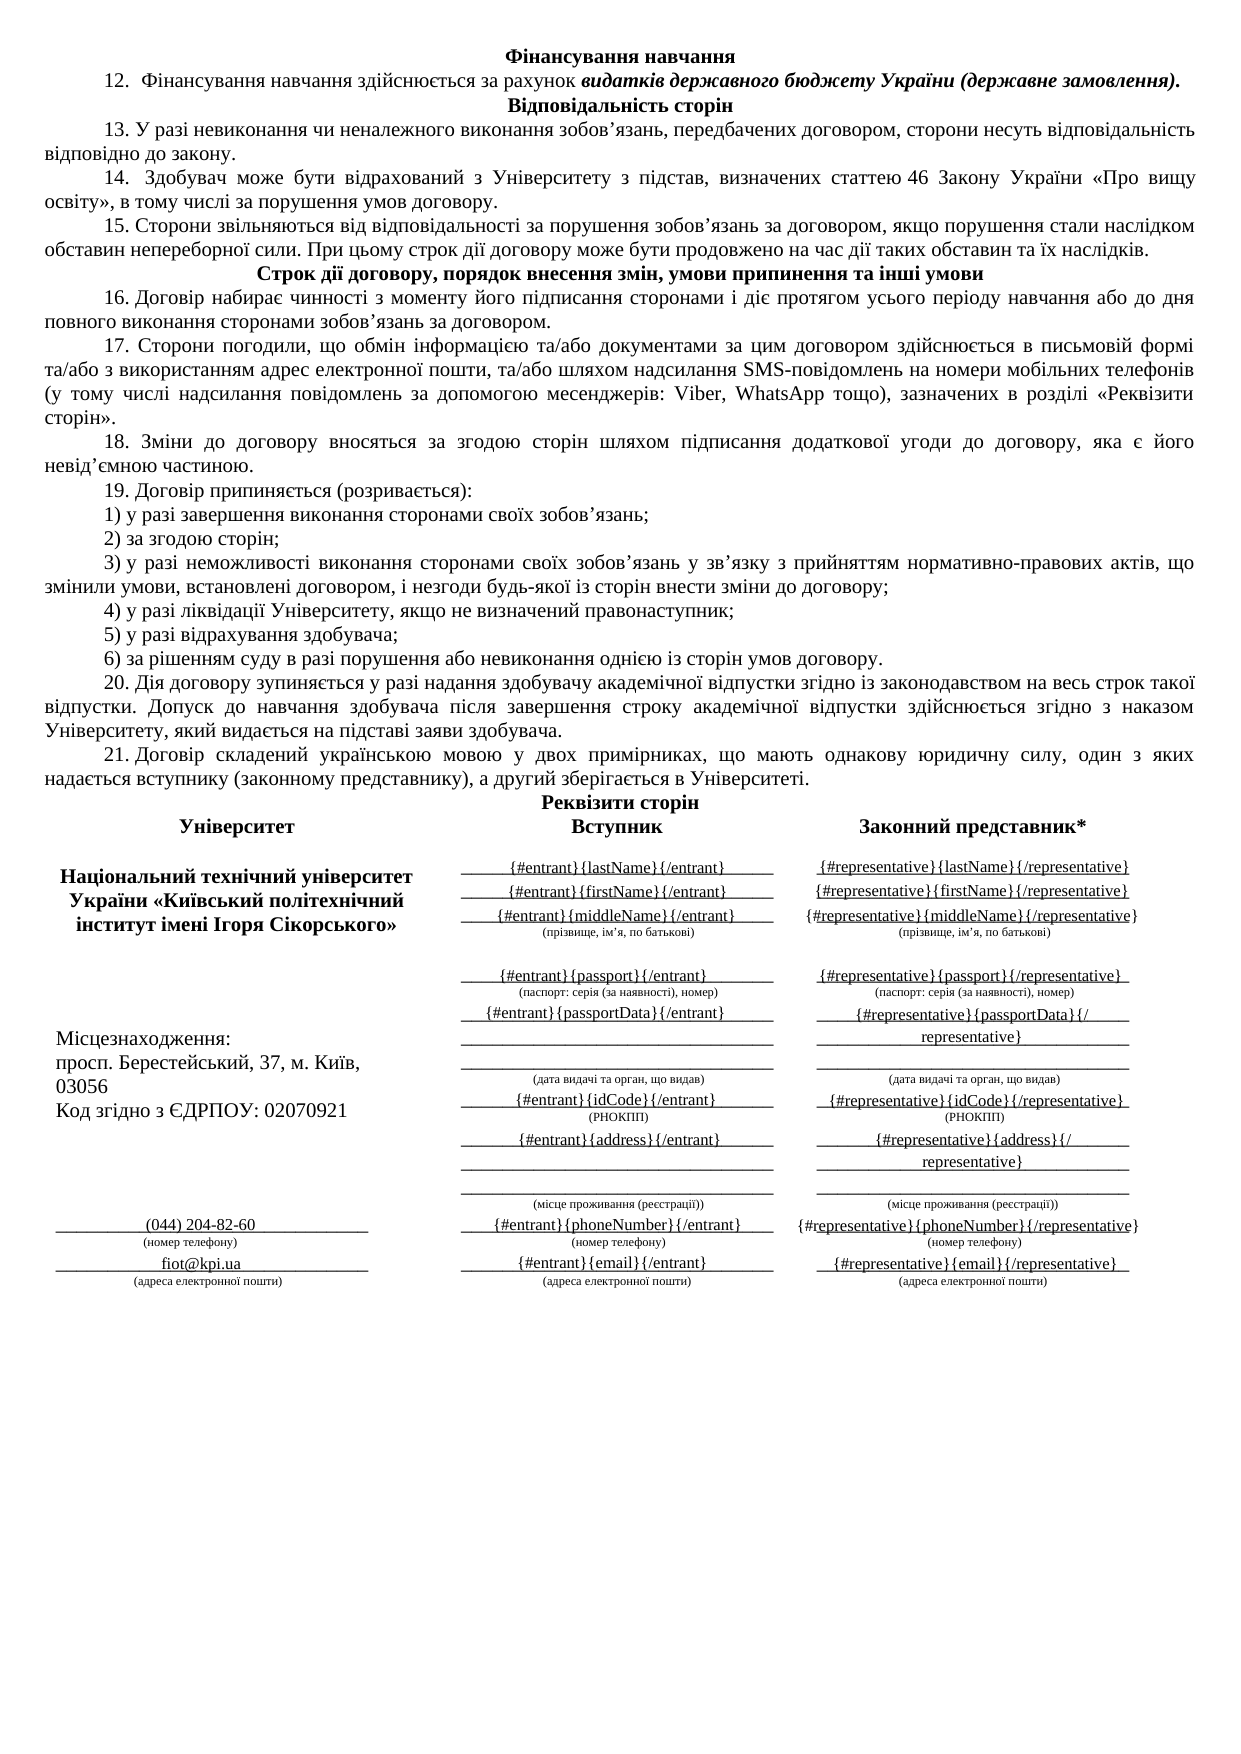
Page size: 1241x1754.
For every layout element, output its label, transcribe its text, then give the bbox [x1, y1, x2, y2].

text 1) у разі завершення виконання сторонами своїх зобов’язань; [44, 502, 1196, 526]
text Відповідальність сторін [44, 92, 1196, 117]
text 17. Сторони погодили, що обмін інформацією та/або документами за цим договором здійснюється в письмовій формі та/або з використанням адрес електронної пошти, та/або шляхом надсилання SMS-повідомлень на номери мобільних телефонів (у тому числі надсилання повідомлень за допомогою месенджерів: Viber, WhatsApp тощо), зазначених в розділі «Реквізити сторін». [44, 333, 1196, 429]
table_cell Місцезнаходження: просп. Берестейський, 37, м. Київ, 03056 Код згідно з ЄДРПОУ: 02070921 [44, 961, 428, 1211]
text 19. Договір припиняється (розривається): [44, 477, 1196, 502]
text 5) у разі відрахування здобувача; [44, 622, 1196, 646]
table_header Вступник [429, 814, 805, 838]
text 21. Договір складений українською мовою у двох примірниках, що мають однакову юридичну силу, один з яких надається вступнику (законному представнику), а другий зберігається в Університеті. [44, 742, 1196, 790]
text Реквізити сторін [44, 790, 1196, 814]
text 15. Сторони звільняються від відповідальності за порушення зобов’язань за договором, якщо порушення стали наслідком обставин непереборної сили. При цьому строк дії договору може бути продовжено на час дії таких обставин та їх наслідків. [44, 213, 1196, 261]
text 20. Дія договору зупиняється у разі надання здобувачу академічної відпустки згідно із законодавством на весь строк такої відпустки. Допуск до навчання здобувача після завершення строку академічної відпустки здійснюється згідно з наказом Університету, який видається на підставі заяви здобувача. [44, 670, 1196, 742]
table_cell ______________________________ (номер телефону) ______________________________ (адреса електронної пошти) [44, 1211, 428, 1705]
text 2) за згодою сторін; [44, 526, 1196, 550]
text Фінансування навчання [44, 44, 1196, 68]
text 13. У разі невиконання чи неналежного виконання зобов’язань, передбачених договором, сторони несуть відповідальність відповідно до закону. [44, 117, 1196, 165]
table_cell Національний технічний університет України «Київський політехнічний інститут імені Ігоря Сікорського» [44, 839, 428, 961]
text 4) у разі ліквідації Університету, якщо не визначений правонаступник; [44, 598, 1196, 622]
list Фінансування навчання здійснюється за рахунок видатків державного бюджету України (державне замовлення). [103, 68, 1196, 92]
table_header Університет [44, 814, 428, 838]
text 3) у разі неможливості виконання сторонами своїх зобов’язань у зв’язку з прийняттям нормативно-правових актів, що змінили умови, встановлені договором, і незгоди будь-якої із сторін внести зміни до договору; [44, 550, 1196, 598]
text 6) за рішенням суду в разі порушення або невиконання однією із сторін умов договору. [44, 646, 1196, 670]
text Строк дії договору, порядок внесення змін, умови припинення та інші умови [44, 261, 1196, 285]
table_cell ______________________________ ______________________________ ______________________________ (прізвище, ім’я, по батькові) [805, 839, 1141, 961]
table_cell ______________________________ ______________________________ ______________________________ (прізвище, ім’я, по батькові) [429, 839, 805, 961]
text 14. Здобувач може бути відрахований з Університету з підстав, визначених статтею 46 Закону України «Про вищу освіту», в тому числі за порушення умов договору. [44, 165, 1196, 213]
table_cell ______________________________ (номер телефону) ______________________________ (адреса електронної пошти) [805, 1211, 1141, 1705]
table_cell ______________________________ (номер телефону) ______________________________ (адреса електронної пошти) [429, 1211, 805, 1705]
text 18. Зміни до договору вносяться за згодою сторін шляхом підписання додаткової угоди до договору, яка є його невід’ємною частиною. [44, 429, 1196, 477]
table_header Законний представник* [805, 814, 1141, 838]
table_cell ______________________________ (паспорт: серія (за наявності), номер) ______________________________ ______________________________ ______________________________ (дата видачі та орган, що видав) ______________________________ (РНОКПП) ______________________________ ______________________________ ______________________________ (місце проживання (реєстрації)) [429, 961, 805, 1211]
text 16. Договір набирає чинності з моменту його підписання сторонами і діє протягом усього періоду навчання або до дня повного виконання сторонами зобов’язань за договором. [44, 285, 1196, 333]
table_cell ______________________________ (паспорт: серія (за наявності), номер) ______________________________ ______________________________ ______________________________ (дата видачі та орган, що видав) ______________________________ (РНОКПП) ______________________________ ______________________________ ______________________________ (місце проживання (реєстрації)) [805, 961, 1141, 1211]
